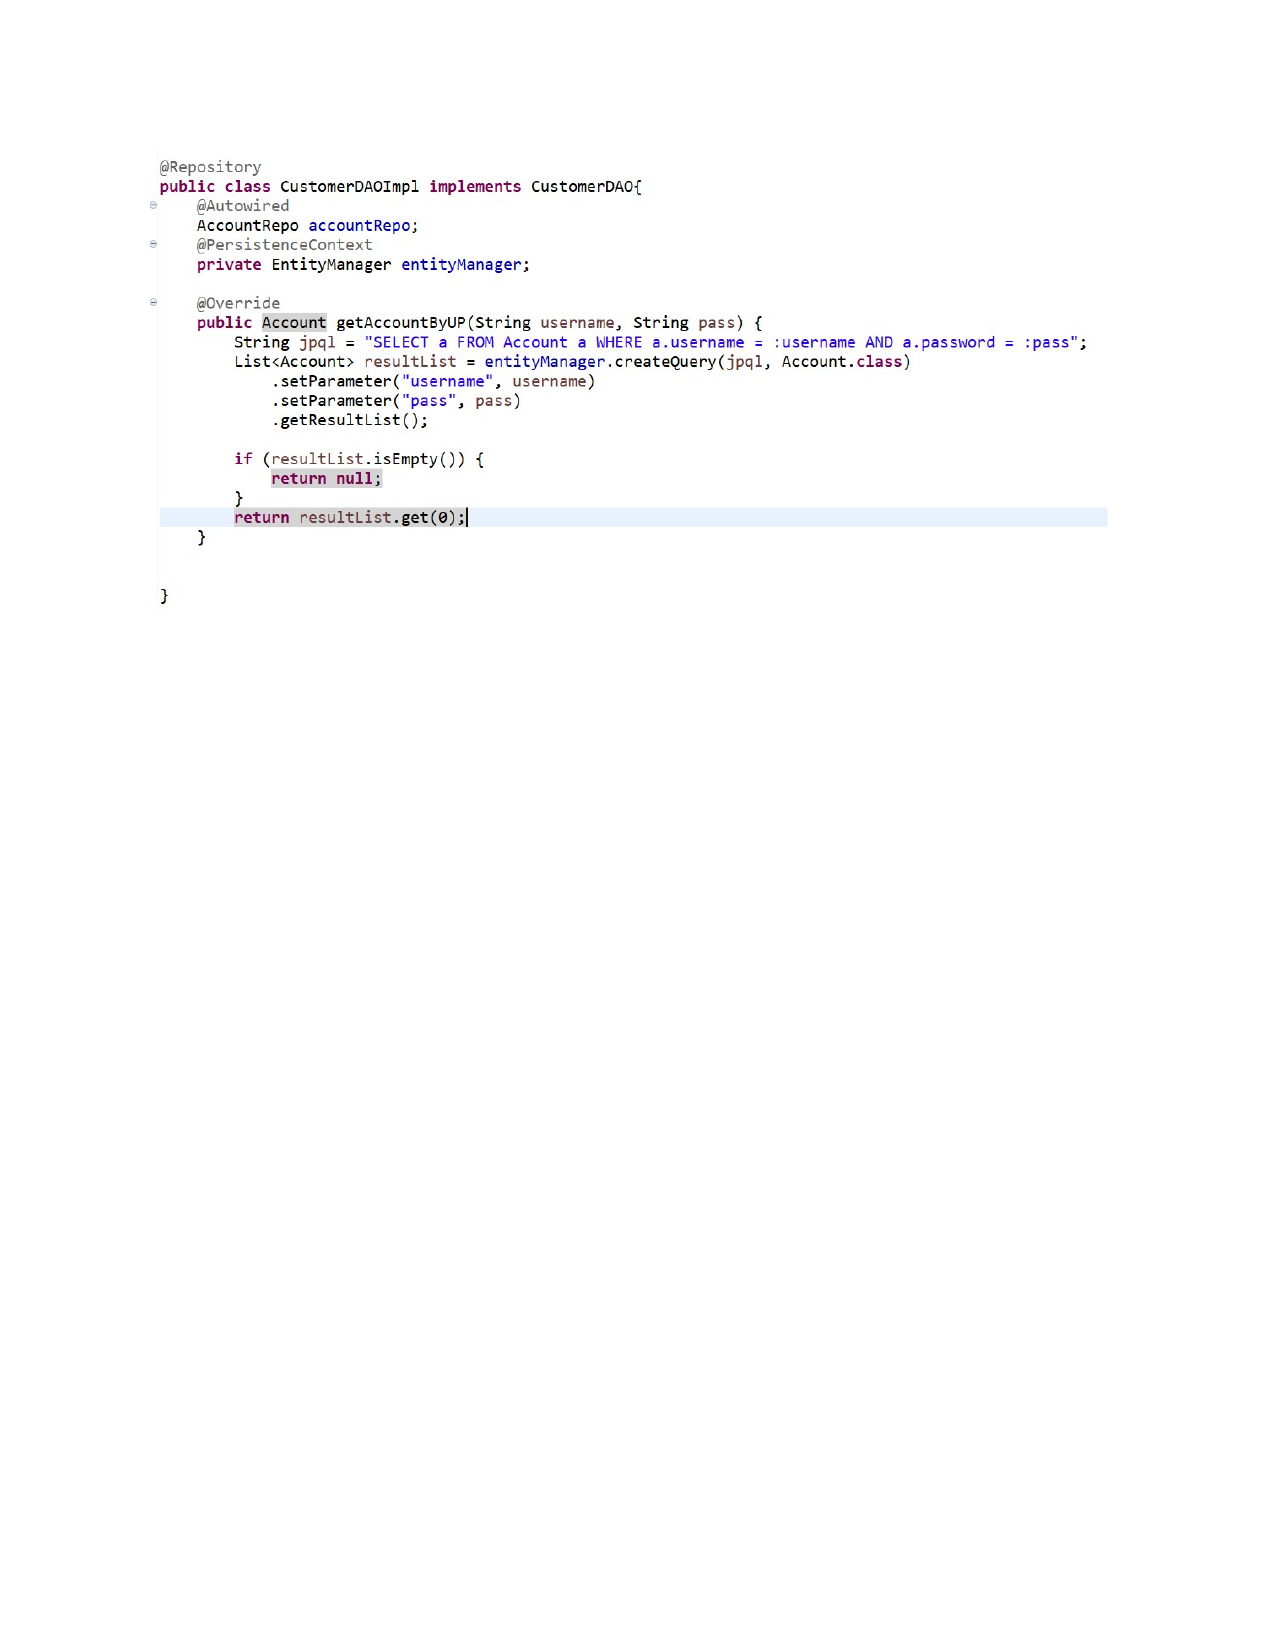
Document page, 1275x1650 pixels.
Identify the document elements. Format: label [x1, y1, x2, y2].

picture [150, 150, 1108, 612]
